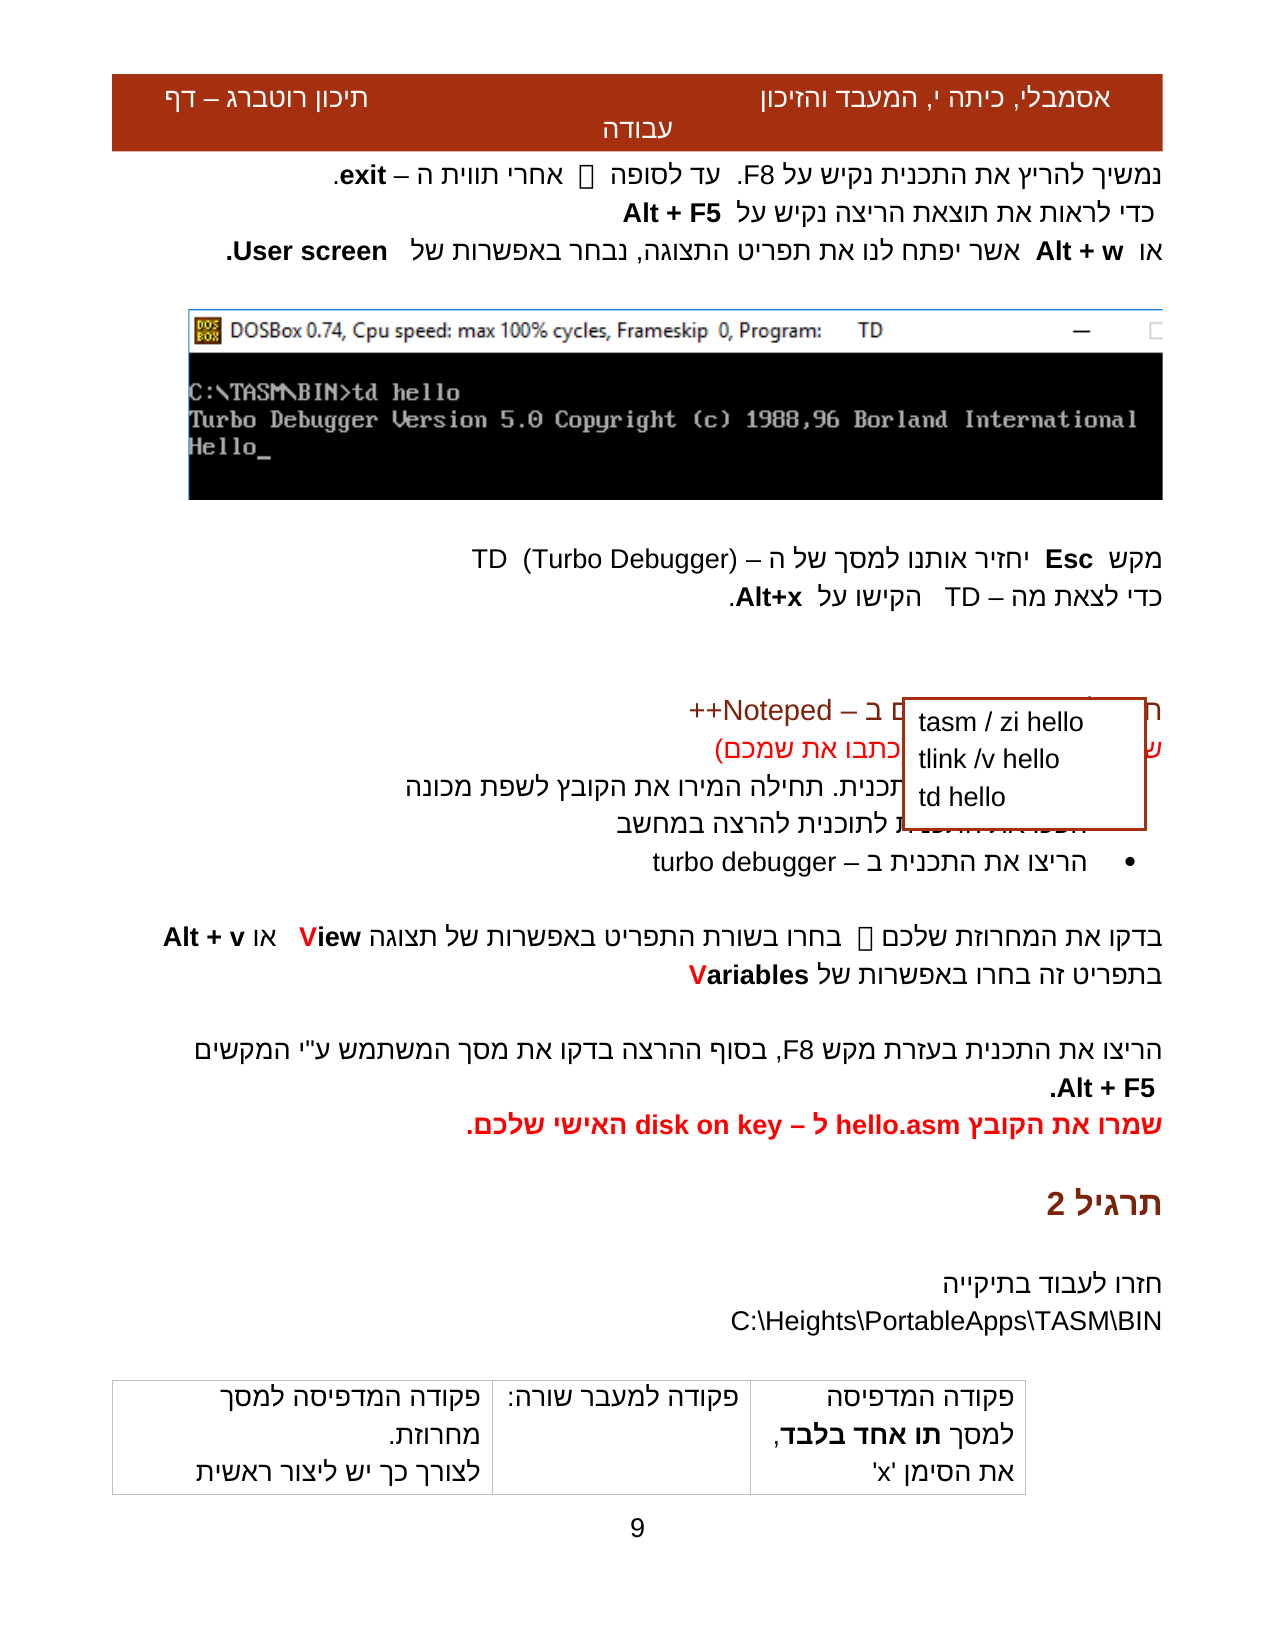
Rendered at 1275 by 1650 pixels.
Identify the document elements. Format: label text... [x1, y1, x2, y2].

text Alt + F5. [112, 1072, 1163, 1103]
subtitle תרגיל 2 [112, 1184, 1163, 1223]
text חזרו לעבוד בתיקייה [112, 1268, 1163, 1299]
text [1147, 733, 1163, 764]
text שמרו את הקובץ hello.asm ל – disk on key האישי שלכם. [112, 1109, 1163, 1141]
list הפכו את התכנית לתוכנית להרצה במחשב [112, 808, 1125, 840]
text בדקו את המחרוזת שלכם בחרו בשורת התפריט באפשרות של תצוגה View או Alt + v [112, 921, 1163, 953]
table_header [751, 1381, 1025, 1494]
list הריצו את התכנית ב – turbo debugger [112, 846, 1125, 877]
text כדי לראות את תוצאת הריצה נקיש על Alt + F5 או Alt + w אשר יפתח לנו את תפריט התצוגה, נבחר באפשרות של User screen. [112, 197, 1163, 266]
list הריצו שוב את התכנית. תחילה המירו את הקובץ לשפת מכונה [112, 771, 902, 802]
text מקש Esc יחזיר אותנו למסך של ה – TD (Turbo Debugger) [112, 543, 1163, 574]
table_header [493, 1381, 750, 1494]
text C:\Heights\PortableApps\TASM\BIN [112, 1305, 1163, 1337]
text בתפריט זה בחרו באפשרות של Variables [112, 959, 1163, 991]
text כדי לצאת מה – TD הקישו על Alt+x. [112, 581, 1163, 612]
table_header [113, 1381, 492, 1494]
text הריצו את התכנית בעזרת מקש F8, בסוף ההרצה בדקו את מסך המשתמש ע"י המקשים [112, 1034, 1163, 1066]
text נמשיך להריץ את התכנית נקיש על F8. עד לסופה אחרי תווית ה – exit. [112, 152, 1163, 191]
text חזרו לתכנית שכתבתם ב – Noteped++ [112, 693, 1163, 727]
picture [188, 309, 1163, 500]
text שנו את תוכן המחרוזת (כתבו את שמכם) [112, 733, 902, 764]
